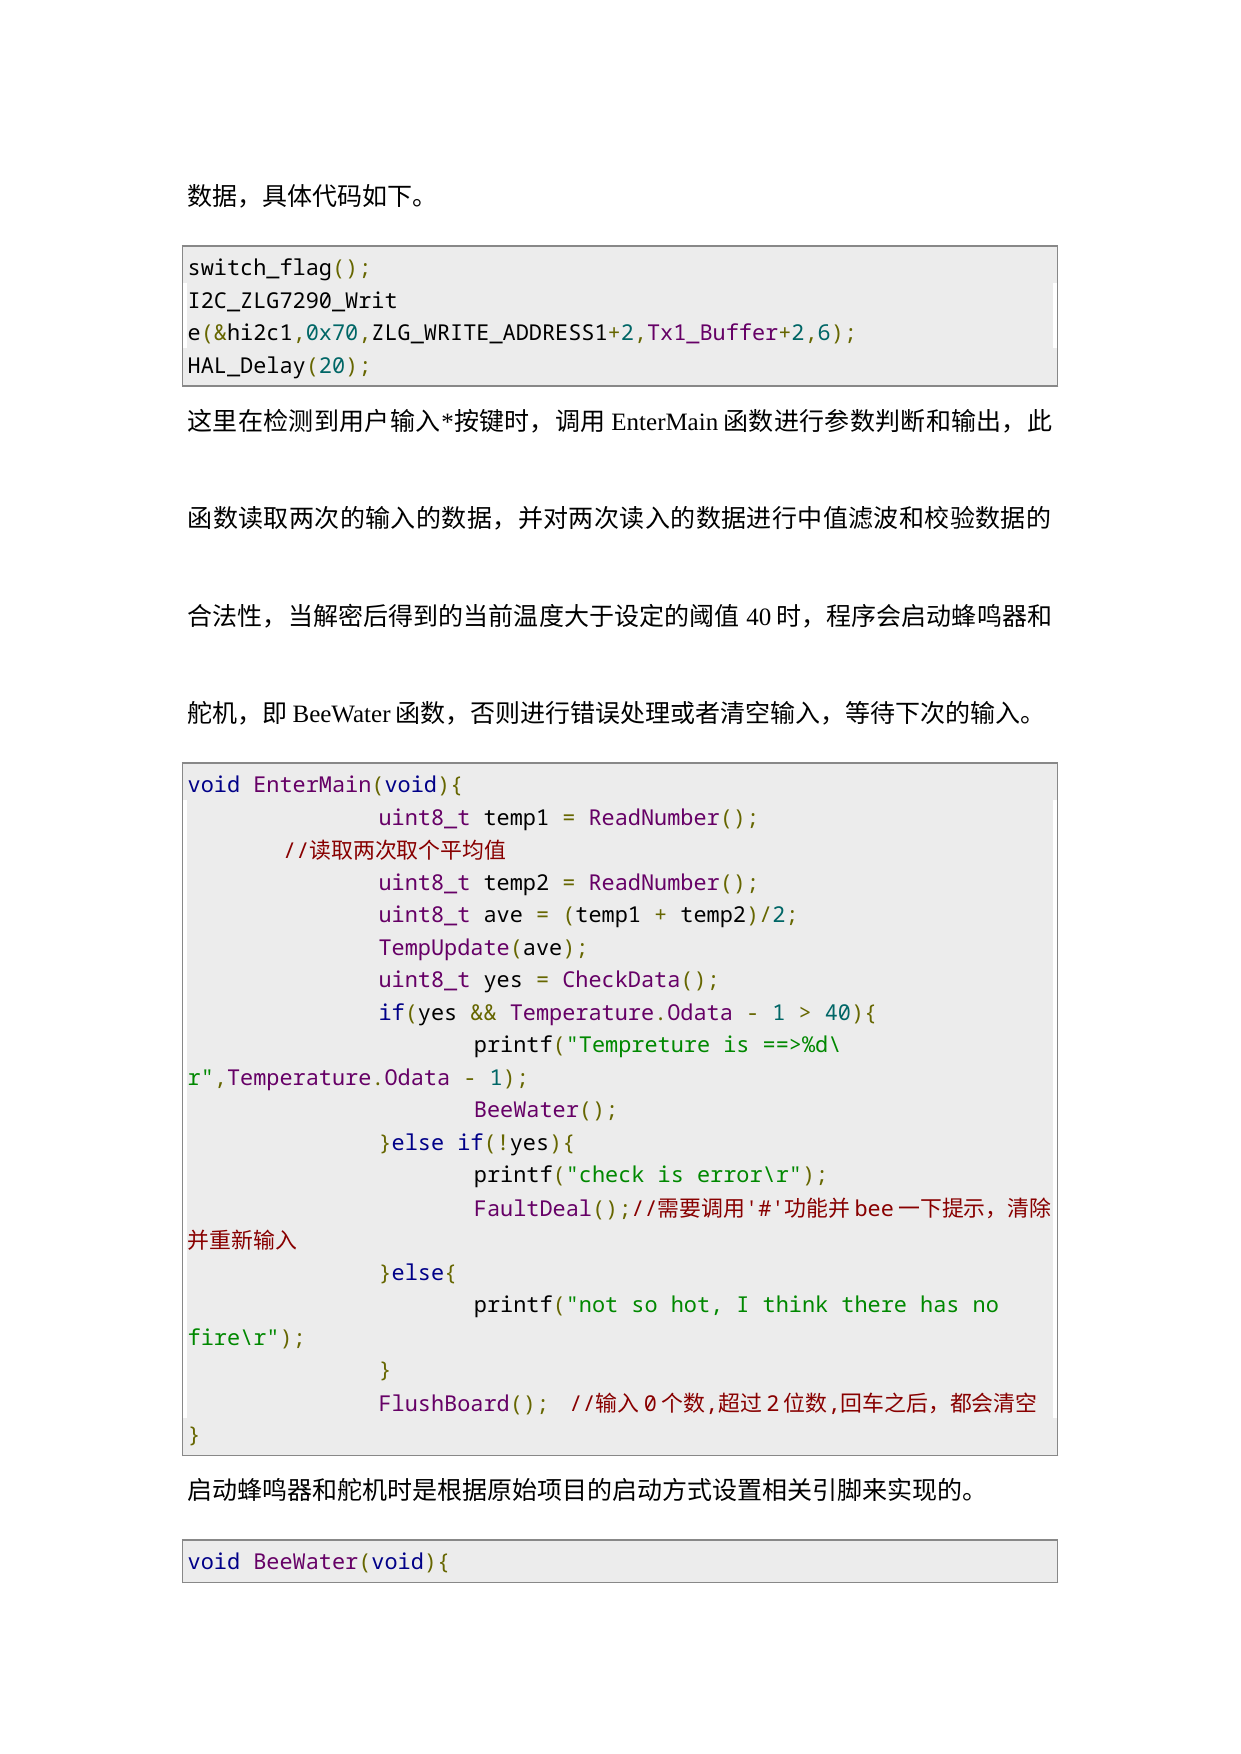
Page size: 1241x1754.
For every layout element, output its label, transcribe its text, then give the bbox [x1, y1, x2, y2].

text TempUpdate(ave); [187, 930, 1053, 963]
text printf("check is error\r"); [187, 1158, 1053, 1190]
text if(yes && Temperature.Odata - 1 > 40){ [187, 995, 1053, 1028]
text printf("Tempreture is ==>%d\r",Temperature.Odata - 1); [187, 1028, 1053, 1093]
text 启动蜂鸣器和舵机时是根据原始项目的启动方式设置相关引脚来实现的。 [187, 1456, 1053, 1521]
text uint8_t temp2 = ReadNumber(); [187, 865, 1053, 898]
text BeeWater(); [187, 1093, 1053, 1125]
text printf("not so hot, I think there has no fire\r"); [187, 1288, 1053, 1353]
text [187, 162, 1053, 227]
text switch_flag(); [183, 247, 1057, 283]
text uint8_t yes = CheckData(); [187, 963, 1053, 995]
text uint8_t temp1 = ReadNumber(); //读取两次取个平均值 [187, 800, 1053, 865]
text }else{ [187, 1255, 1053, 1288]
text uint8_t ave = (temp1 + temp2)/2; [187, 898, 1053, 930]
text FaultDeal();//需要调用'#'功能并bee一下提示，清除并重新输入 [187, 1190, 1053, 1255]
text }else if(!yes){ [187, 1125, 1053, 1158]
text 这里在检测到用户输入*按键时，调用EnterMain函数进行参数判断和输出，此函数读取两次的输入的数据，并对两次读入的数据进行中值滤波和校验数据的合法性，当解密后得到的当前温度大于设定的阈值40时，程序会启动蜂鸣器和舵机，即BeeWater函数，否则进行错误处理或者清空输入，等待下次的输入。 [187, 387, 1053, 744]
text HAL_Delay(20); [183, 343, 1057, 385]
text I2C_ZLG7290_Write(&hi2c1,0x70,ZLG_WRITE_ADDRESS1+2,Tx1_Buffer+2,6); [187, 283, 1053, 343]
text FlushBoard(); //输入0个数,超过2位数,回车之后，都会清空 [187, 1385, 1053, 1412]
text void BeeWater(void){ [183, 1541, 1057, 1582]
text } [187, 1353, 1053, 1385]
text void EnterMain(void){ [183, 764, 1057, 800]
text } [183, 1412, 1057, 1455]
